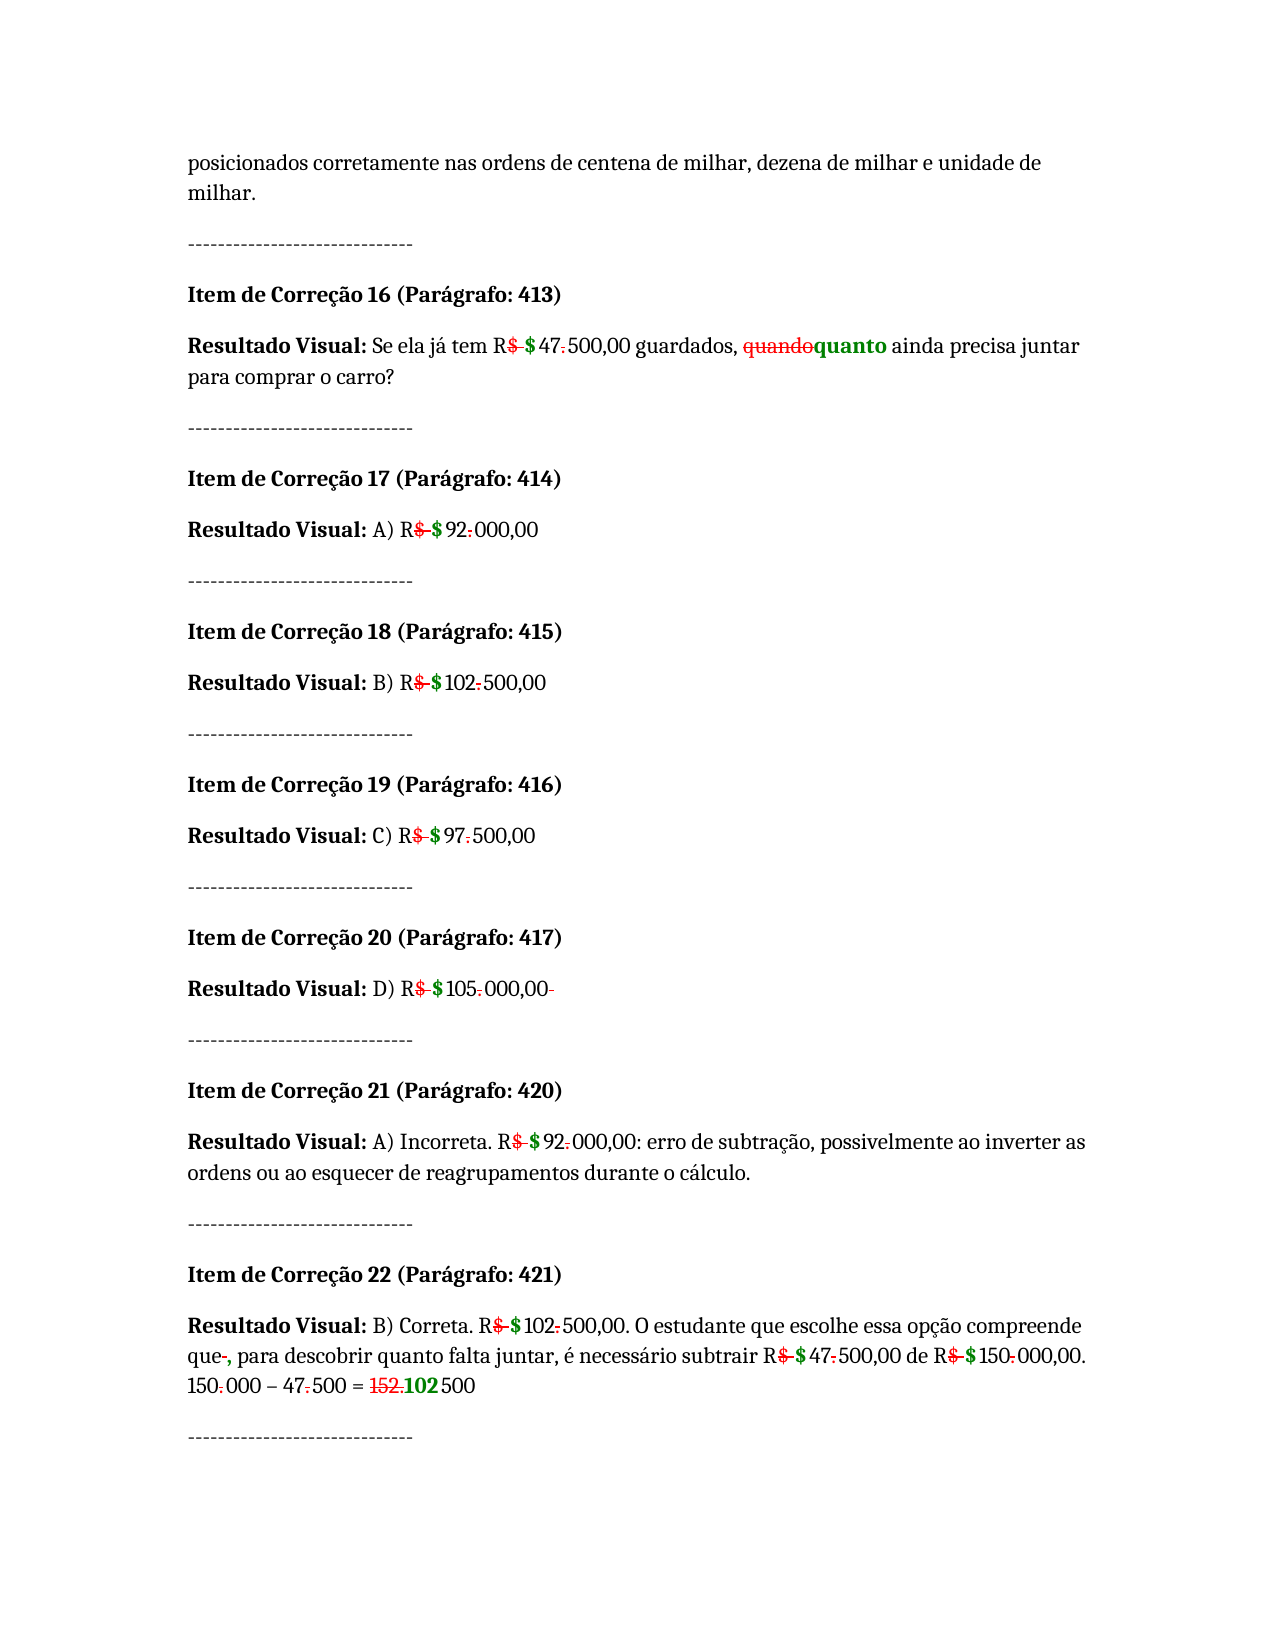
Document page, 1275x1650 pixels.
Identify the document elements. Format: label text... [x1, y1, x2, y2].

text ------------------------------ [187, 1424, 1087, 1450]
text Item de Correção 20 (Parágrafo: 417) [187, 925, 1087, 951]
text ------------------------------ [187, 874, 1087, 900]
text Resultado Visual: D) R$ $ 105. 000,00 [187, 976, 1087, 1002]
text Item de Correção 16 (Parágrafo: 413) [187, 282, 1087, 309]
text Item de Correção 21 (Parágrafo: 420) [187, 1078, 1087, 1104]
text Item de Correção 22 (Parágrafo: 421) [187, 1261, 1087, 1288]
text Item de Correção 18 (Parágrafo: 415) [187, 619, 1087, 645]
text ------------------------------ [187, 231, 1087, 258]
text Item de Correção 17 (Parágrafo: 414) [187, 466, 1087, 492]
text ------------------------------ [187, 568, 1087, 594]
text Resultado Visual: C) R$ $ 97. 500,00 [187, 823, 1087, 849]
text ------------------------------ [187, 1210, 1087, 1237]
text Item de Correção 19 (Parágrafo: 416) [187, 772, 1087, 798]
text ------------------------------ [187, 721, 1087, 747]
text ------------------------------ [187, 1027, 1087, 1053]
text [187, 150, 1087, 207]
text Resultado Visual: A) R$ $ 92. 000,00 [187, 517, 1087, 543]
text Resultado Visual: B) Correta. R$ $ 102. 500,00. O estudante que escolhe essa opção compreende que , para descobrir quanto falta juntar, é necessário subtrair R$ $ 47. 500,00 de R$ $ 150. 000,00. 150. 000 – 47. 500 = 152.102 500 [187, 1312, 1087, 1399]
text Resultado Visual: A) Incorreta. R$ $ 92. 000,00: erro de subtração, possivelmente ao inverter as ordens ou ao esquecer de reagrupamentos durante o cálculo. [187, 1129, 1087, 1186]
text Resultado Visual: Se ela já tem R$ $ 47. 500,00 guardados, quandoquanto ainda precisa juntar para comprar o carro? [187, 333, 1087, 390]
text Resultado Visual: B) R$ $ 102. 500,00 [187, 670, 1087, 696]
text ------------------------------ [187, 414, 1087, 441]
